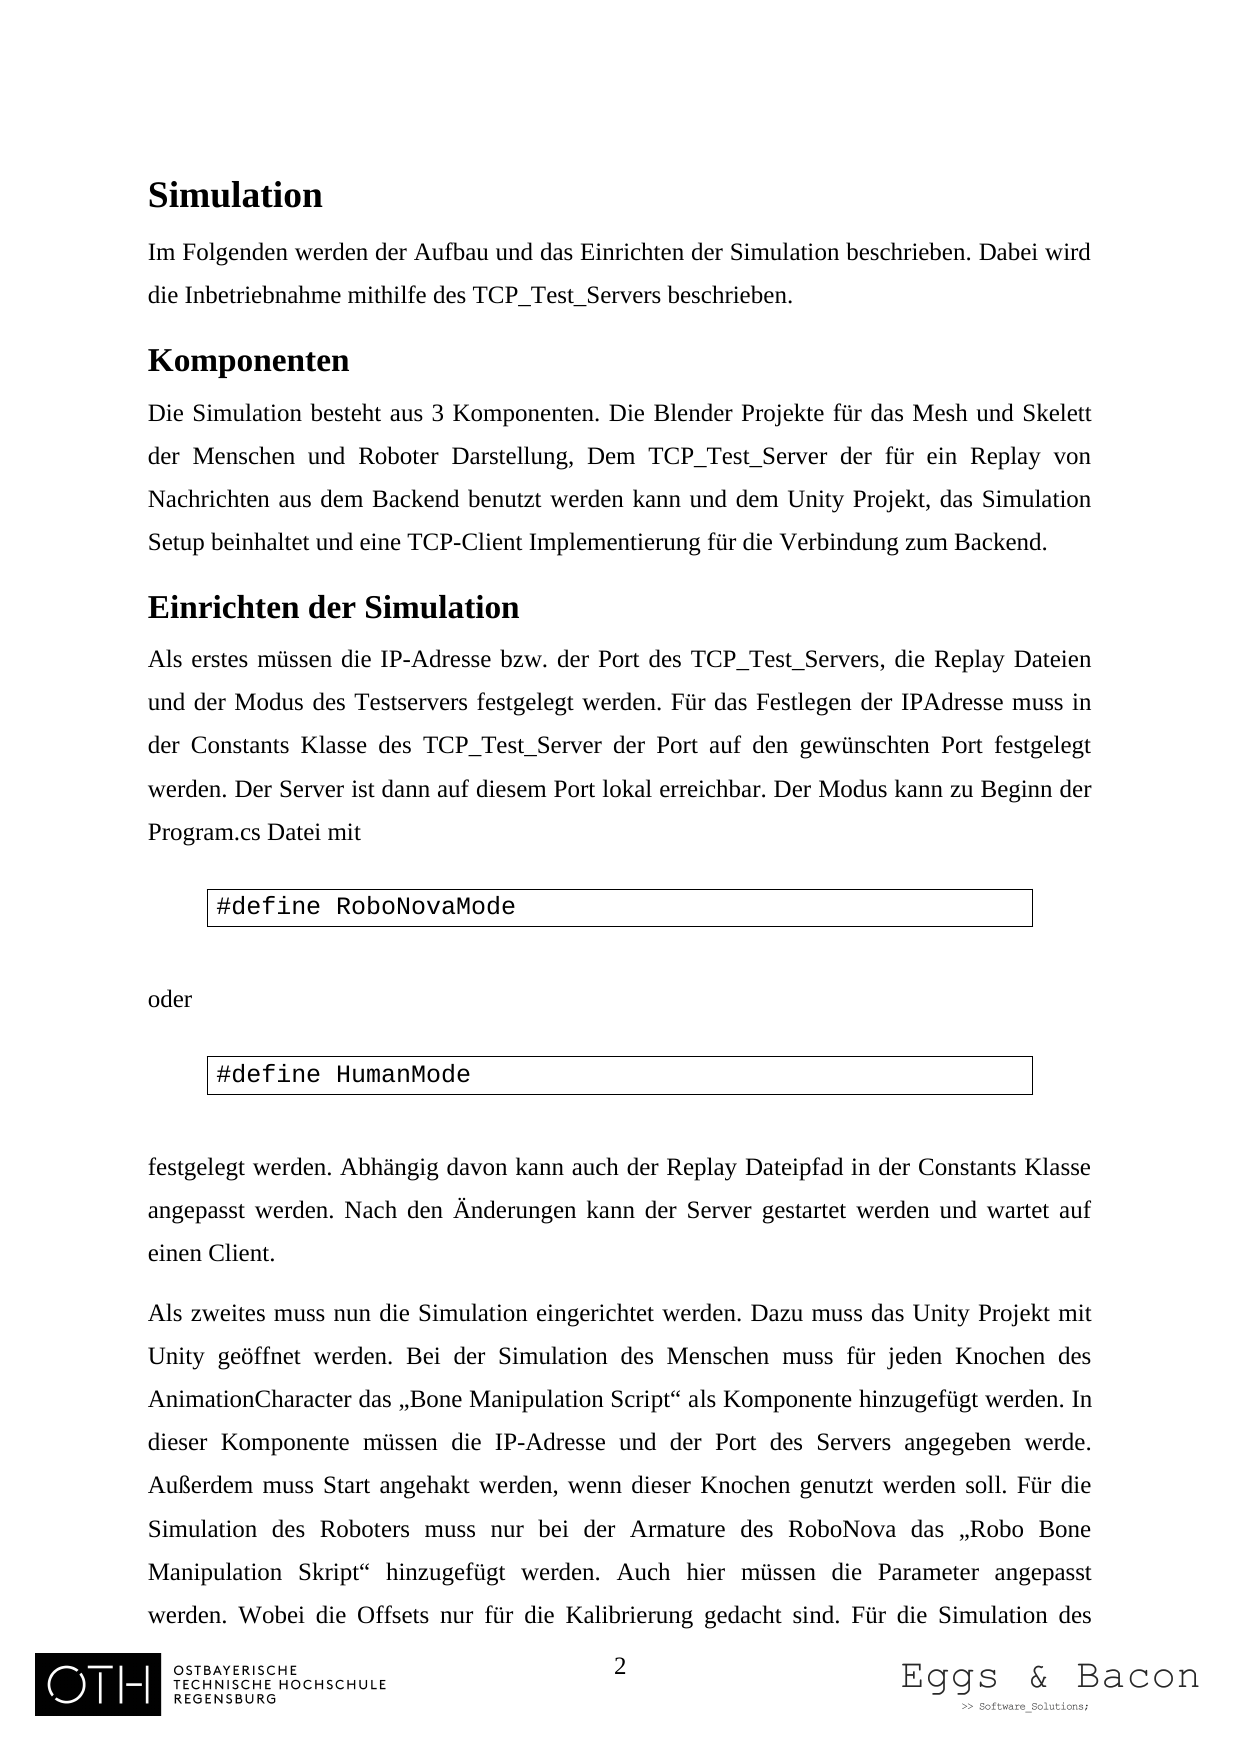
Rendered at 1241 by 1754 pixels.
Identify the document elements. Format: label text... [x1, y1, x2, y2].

text Als erstes müssen die IP-Adresse bzw. der Port des TCP_Test_Servers, die Replay Dateien und der Modus des Testservers festgelegt werden. Für das Festlegen der IPAdresse muss in der Constants Klasse des TCP_Test_Server der Port auf den gewünschten Port festgelegt werden. Der Server ist dann auf diesem Port lokal erreichbar. Der Modus kann zu Beginn der Program.cs Datei mit [148, 644, 1093, 846]
subtitle Einrichten der Simulation [148, 587, 1093, 625]
text #define HumanMode [208, 1059, 1032, 1092]
subtitle Komponenten [148, 340, 1093, 378]
picture [35, 1653, 398, 1716]
picture [885, 1653, 1223, 1721]
text #define RoboNovaMode [208, 892, 1032, 924]
text festgelegt werden. Abhängig davon kann auch der Replay Dateipfad in der Constants Klasse angepasst werden. Nach den Änderungen kann der Server gestartet werden und wartet auf einen Client. [148, 1044, 1093, 1267]
subtitle Simulation [148, 173, 1093, 216]
text Im Folgenden werden der Aufbau und das Einrichten der Simulation beschrieben. Dabei wird die Inbetriebnahme mithilfe des TCP_Test_Servers beschrieben. [148, 237, 1093, 309]
text Die Simulation besteht aus 3 Komponenten. Die Blender Projekte für das Mesh und Skelett der Menschen und Roboter Darstellung, Dem TCP_Test_Server der für ein Replay von Nachrichten aus dem Backend benutzt werden kann und dem Unity Projekt, das Simulation Setup beinhaltet und eine TCP-Client Implementierung für die Verbindung zum Backend. [148, 398, 1093, 556]
text oder [148, 877, 1093, 1013]
